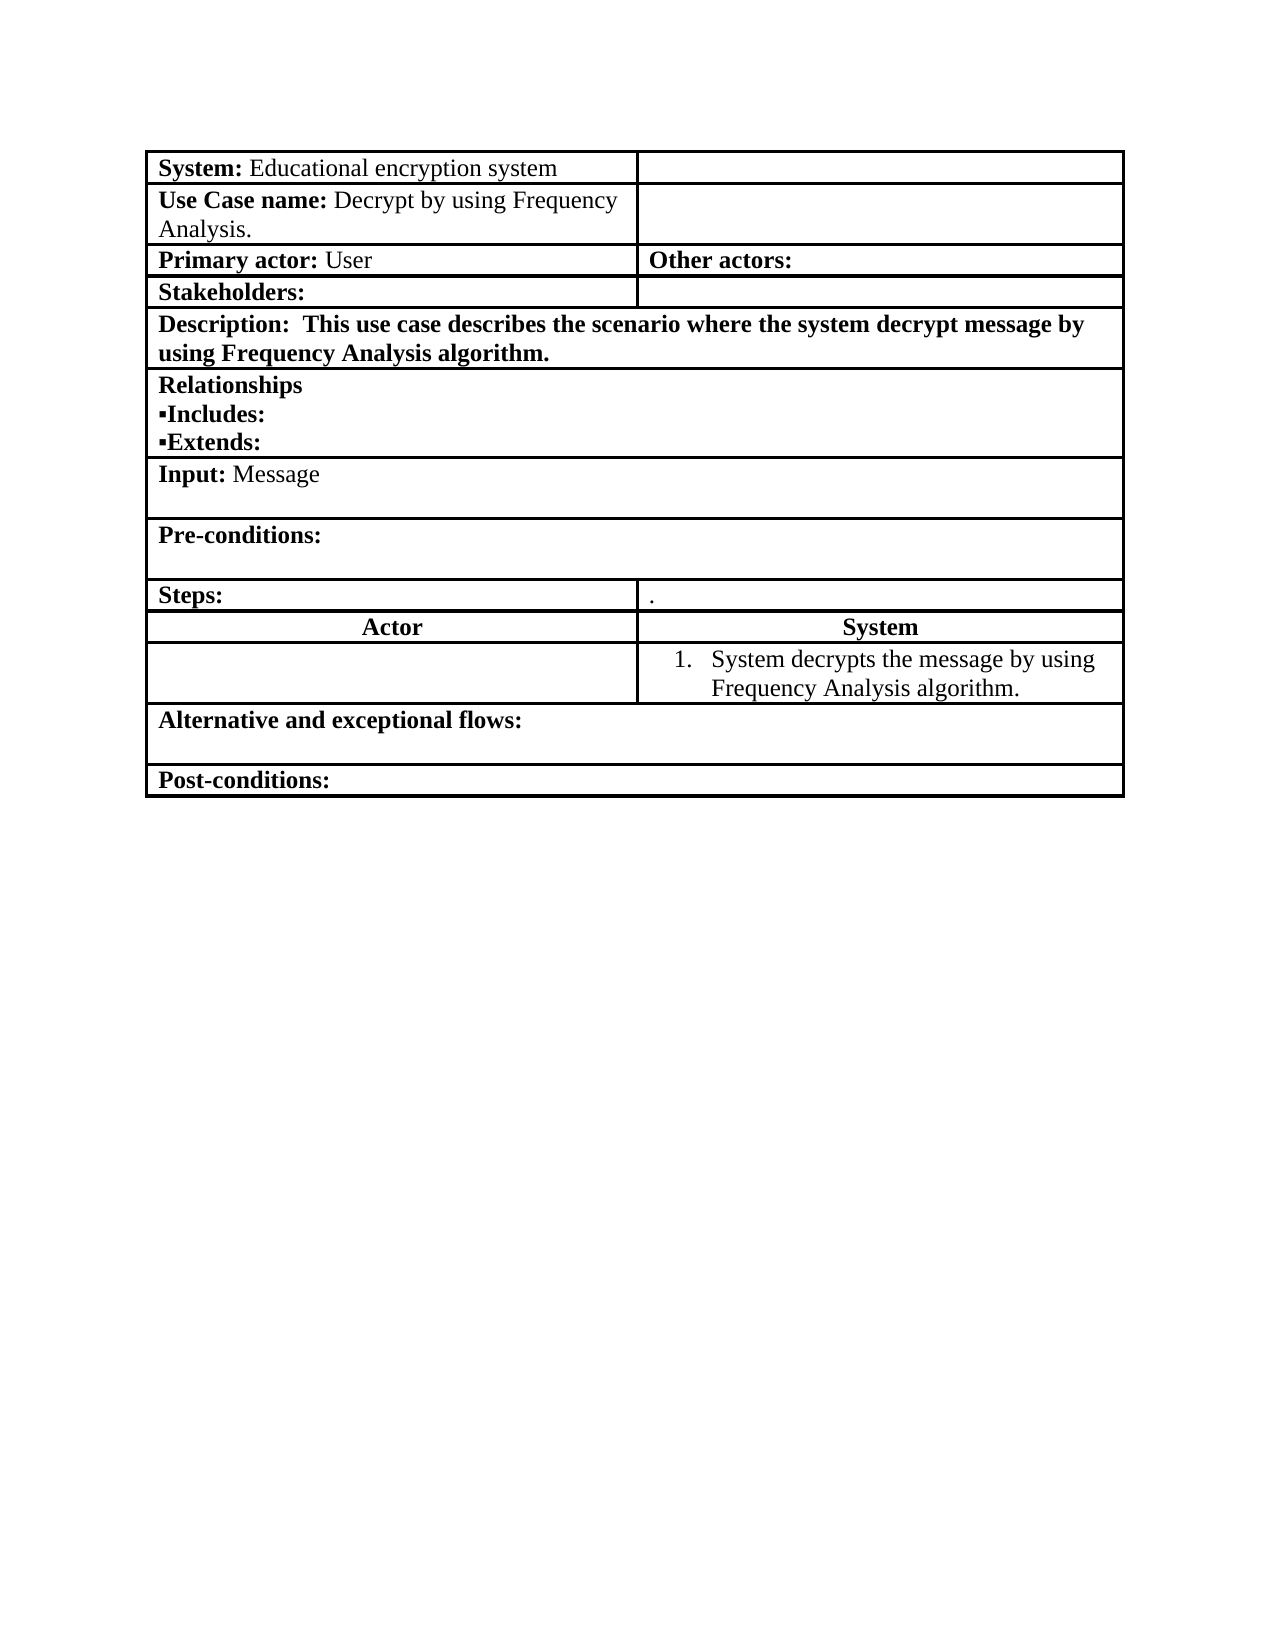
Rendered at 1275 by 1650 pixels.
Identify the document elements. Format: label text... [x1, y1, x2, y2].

table_cell [639, 185, 1122, 242]
table_cell . [639, 581, 1122, 609]
table_cell Pre-conditions: [148, 520, 1122, 577]
table_cell Alternative and exceptional flows: [148, 705, 1122, 762]
table_cell [639, 153, 1122, 182]
table_cell Use Case name: Decrypt by using Frequency Analysis. [148, 185, 636, 242]
table_cell Relationships ▪Includes: ▪Extends: [148, 370, 1122, 456]
table_cell Description: This use case describes the scenario where the system decrypt message by using Frequency Analysis algorithm. [148, 309, 1122, 367]
table_cell Steps: [148, 581, 636, 609]
table_cell Post-conditions: [148, 766, 1122, 794]
table_cell [148, 644, 636, 702]
table_cell System: Educational encryption system [148, 153, 636, 182]
table_cell Stakeholders: [148, 278, 636, 306]
table_cell Primary actor: User [148, 246, 636, 274]
table_cell System decrypts the message by using Frequency Analysis algorithm. [639, 644, 1122, 702]
table_cell [639, 278, 1122, 306]
table_cell Actor [148, 613, 636, 641]
table_cell Other actors: [639, 246, 1122, 274]
table_cell Input: Message [148, 459, 1122, 517]
table_cell System [639, 613, 1122, 641]
